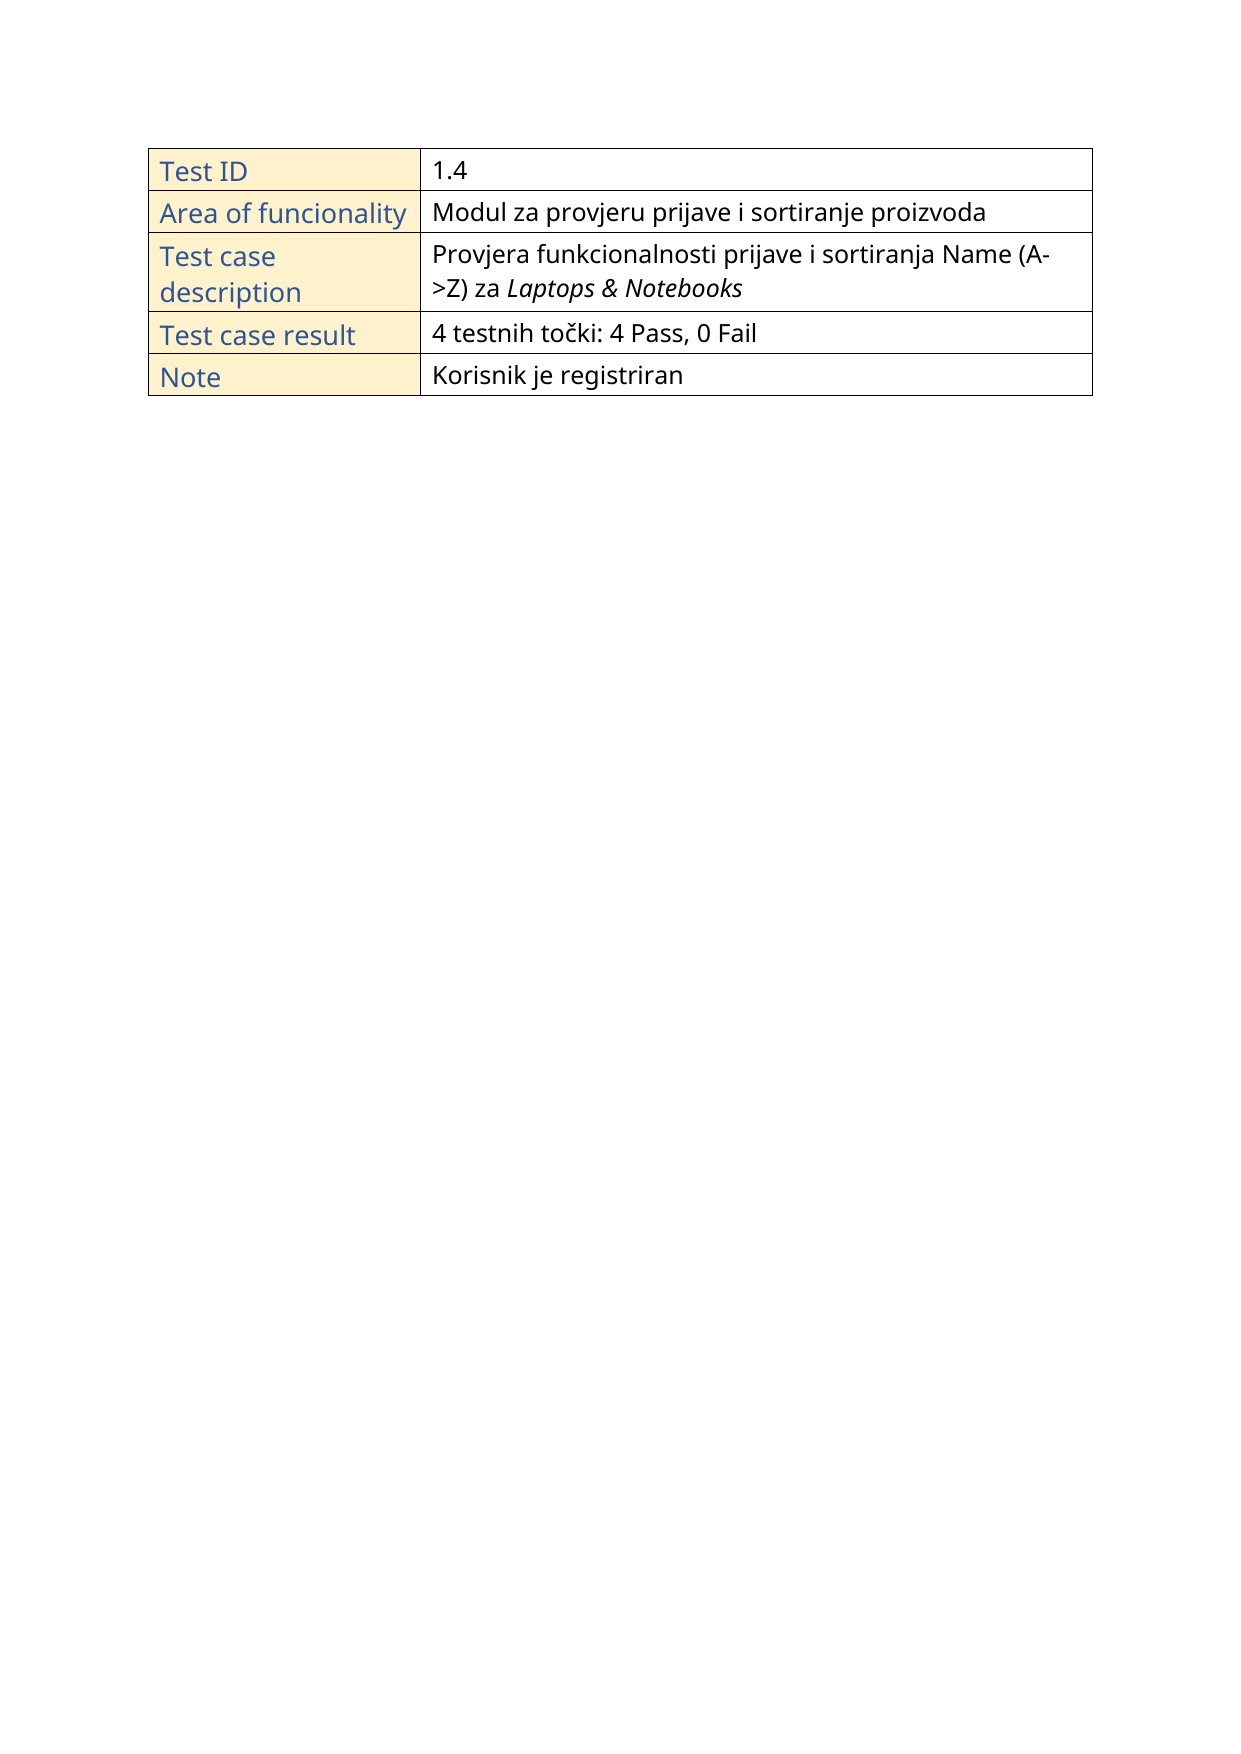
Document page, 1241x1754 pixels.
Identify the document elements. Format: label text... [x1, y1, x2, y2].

table_cell Test case description [149, 233, 420, 311]
table_cell Area of funcionality [149, 191, 420, 232]
table_header Test ID [149, 149, 420, 190]
table_cell Korisnik je registriran [421, 354, 1092, 395]
table_cell Test case result [149, 312, 420, 353]
table_cell 4 testnih točki: 4 Pass, 0 Fail [421, 312, 1092, 353]
table_header 1.4 [421, 149, 1092, 190]
table_cell Provjera funkcionalnosti prijave i sortiranja Name (A->Z) za Laptops & Notebooks [421, 233, 1092, 311]
table_cell Note [149, 354, 420, 395]
table_cell Modul za provjeru prijave i sortiranje proizvoda [421, 191, 1092, 232]
